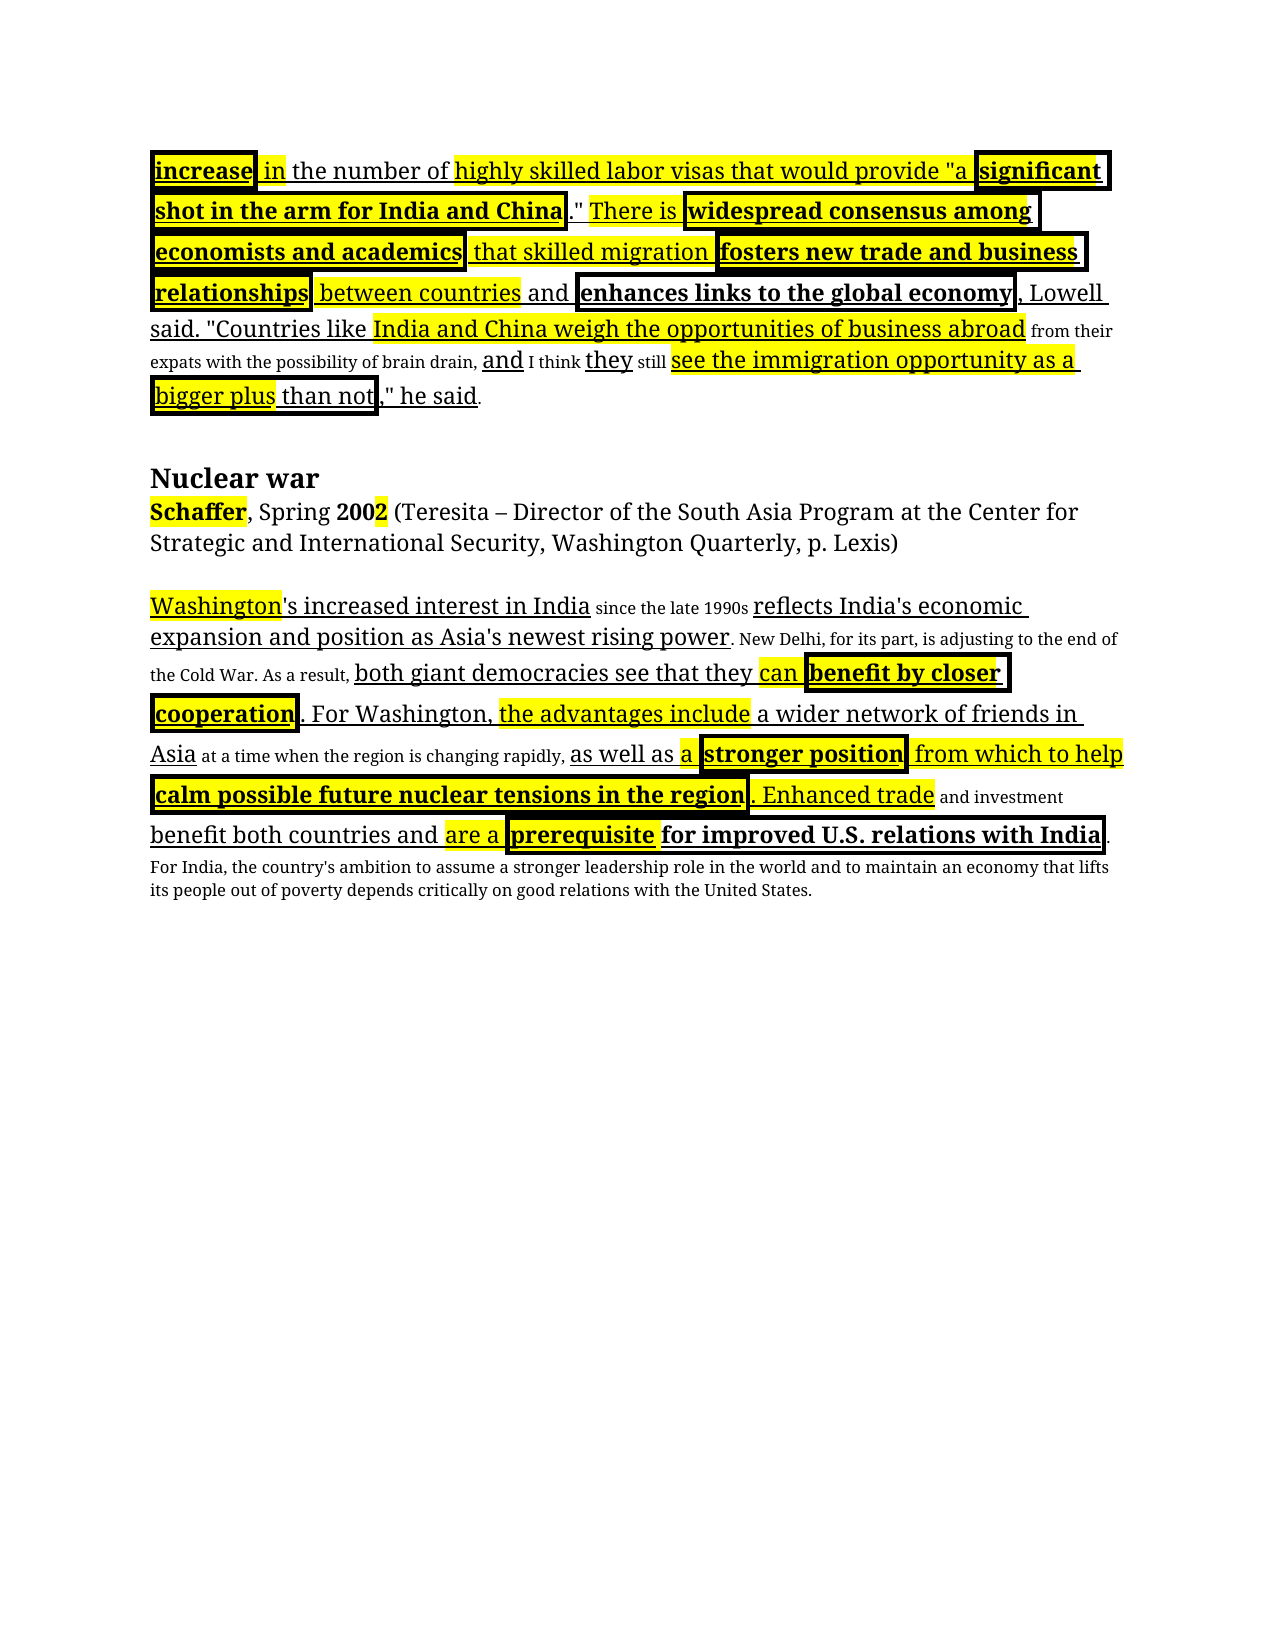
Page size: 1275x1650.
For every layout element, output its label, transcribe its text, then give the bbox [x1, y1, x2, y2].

text Washington's increased interest in India since the late 1990s reflects India's economic expansion and position as Asia's newest rising power. New Delhi, for its part, is adjusting to the end of the Cold War. As a result, both giant democracies see that they can benefit by closer cooperation. For Washington, the advantages include a wider network of friends in Asia at a time when the region is changing rapidly, as well as a stronger position from which to help calm possible future nuclear tensions in the region. Enhanced trade and investment benefit both countries and are a prerequisite for improved U.S. relations with India. For India, the country's ambition to assume a stronger leadership role in the world and to maintain an economy that lifts its people out of poverty depends critically on good relations with the United States. [150, 590, 1125, 932]
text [150, 150, 1125, 416]
text Schaffer, Spring 2002 (Teresita – Director of the South Asia Program at the Center for Strategic and International Security, Washington Quarterly, p. Lexis) [150, 496, 1125, 558]
subtitle Nuclear war [150, 459, 1125, 496]
